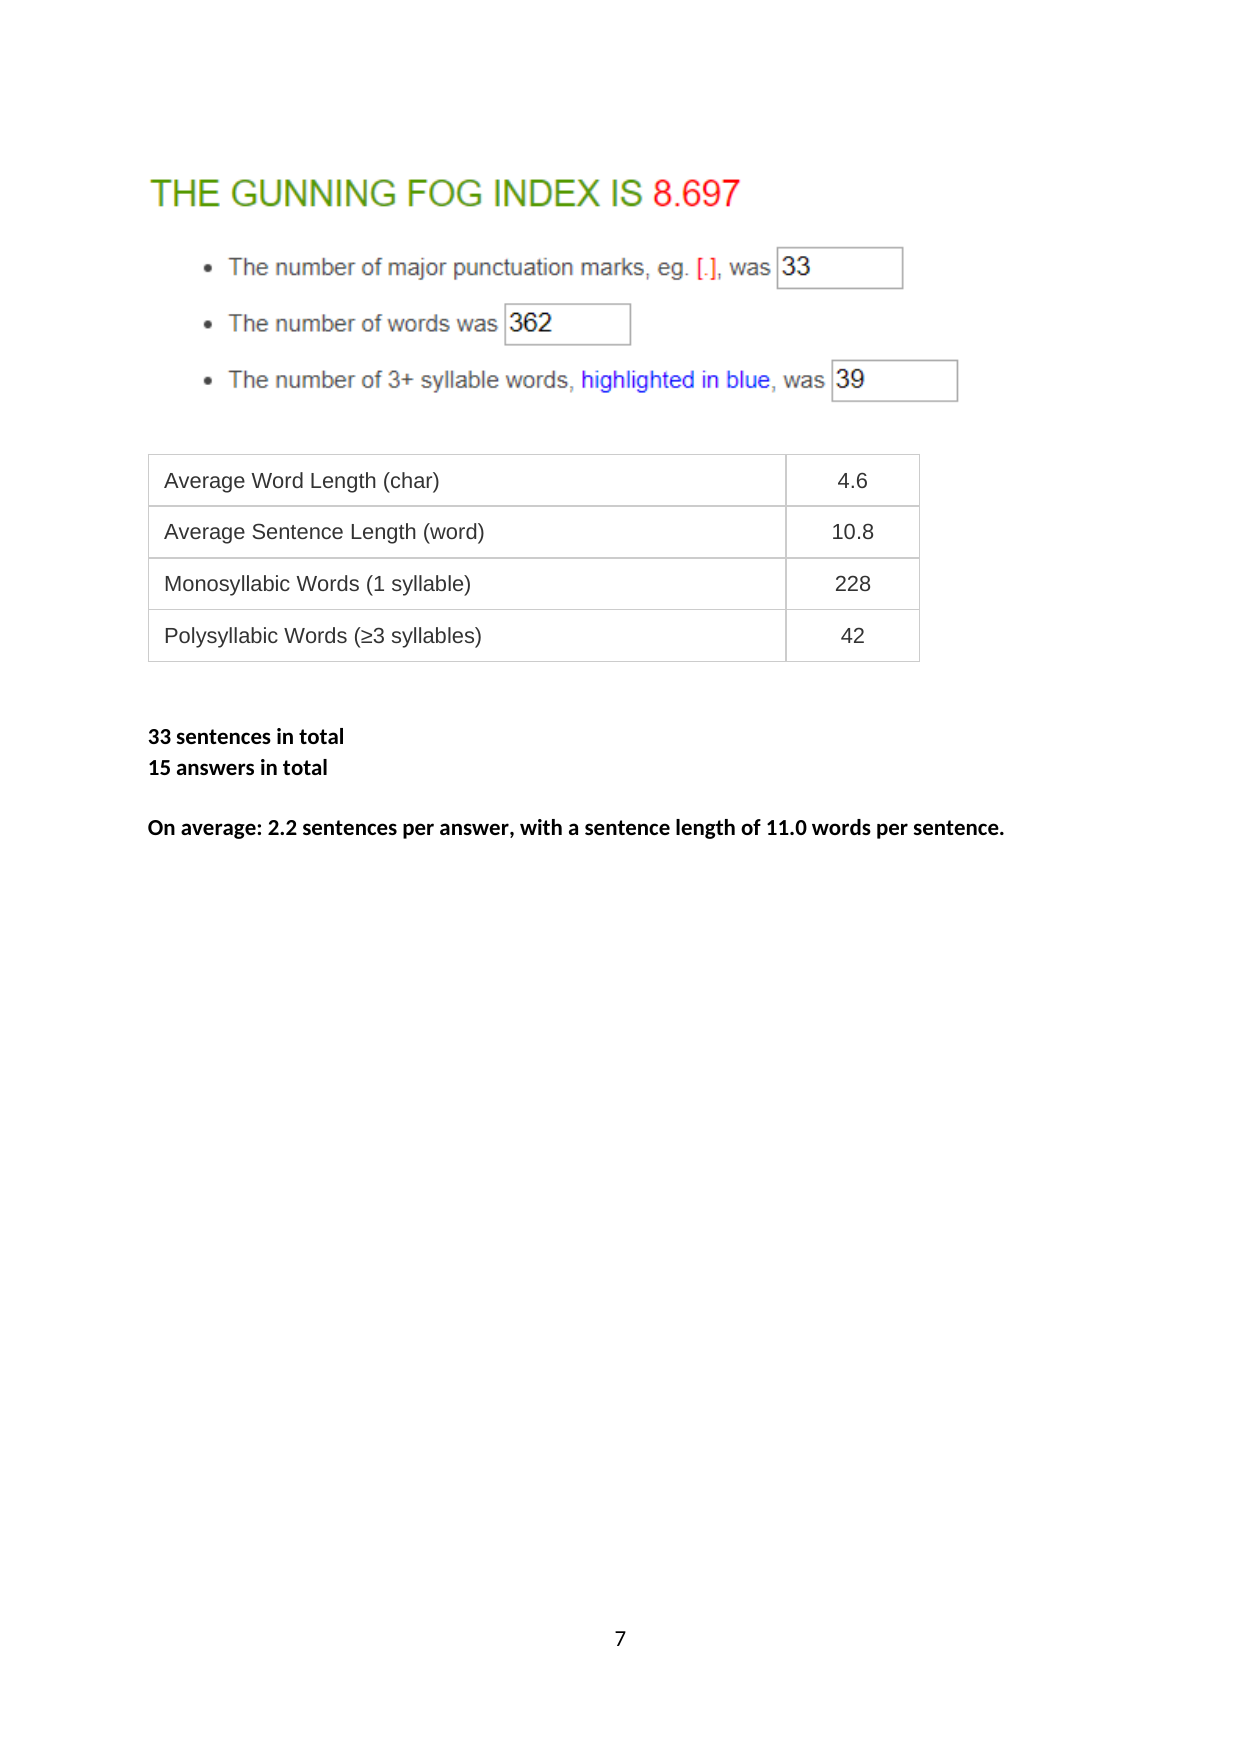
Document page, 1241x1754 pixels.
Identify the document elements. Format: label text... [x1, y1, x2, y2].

table_cell 228 [787, 559, 919, 609]
text 15 answers in total [148, 753, 1093, 781]
table_cell Average Sentence Length (word) [149, 507, 785, 557]
table_header Average Word Length (char) [149, 455, 785, 505]
text On average: 2.2 sentences per answer, with a sentence length of 11.0 words per sentence. [148, 813, 1093, 841]
text 33 sentences in total [148, 722, 1093, 751]
table_cell Monosyllabic Words (1 syllable) [149, 559, 785, 609]
table_cell 42 [787, 610, 919, 661]
table_header 4.6 [787, 455, 919, 505]
picture [147, 147, 982, 421]
table_cell Polysyllabic Words (≥3 syllables) [149, 610, 785, 661]
table_cell 10.8 [787, 507, 919, 557]
